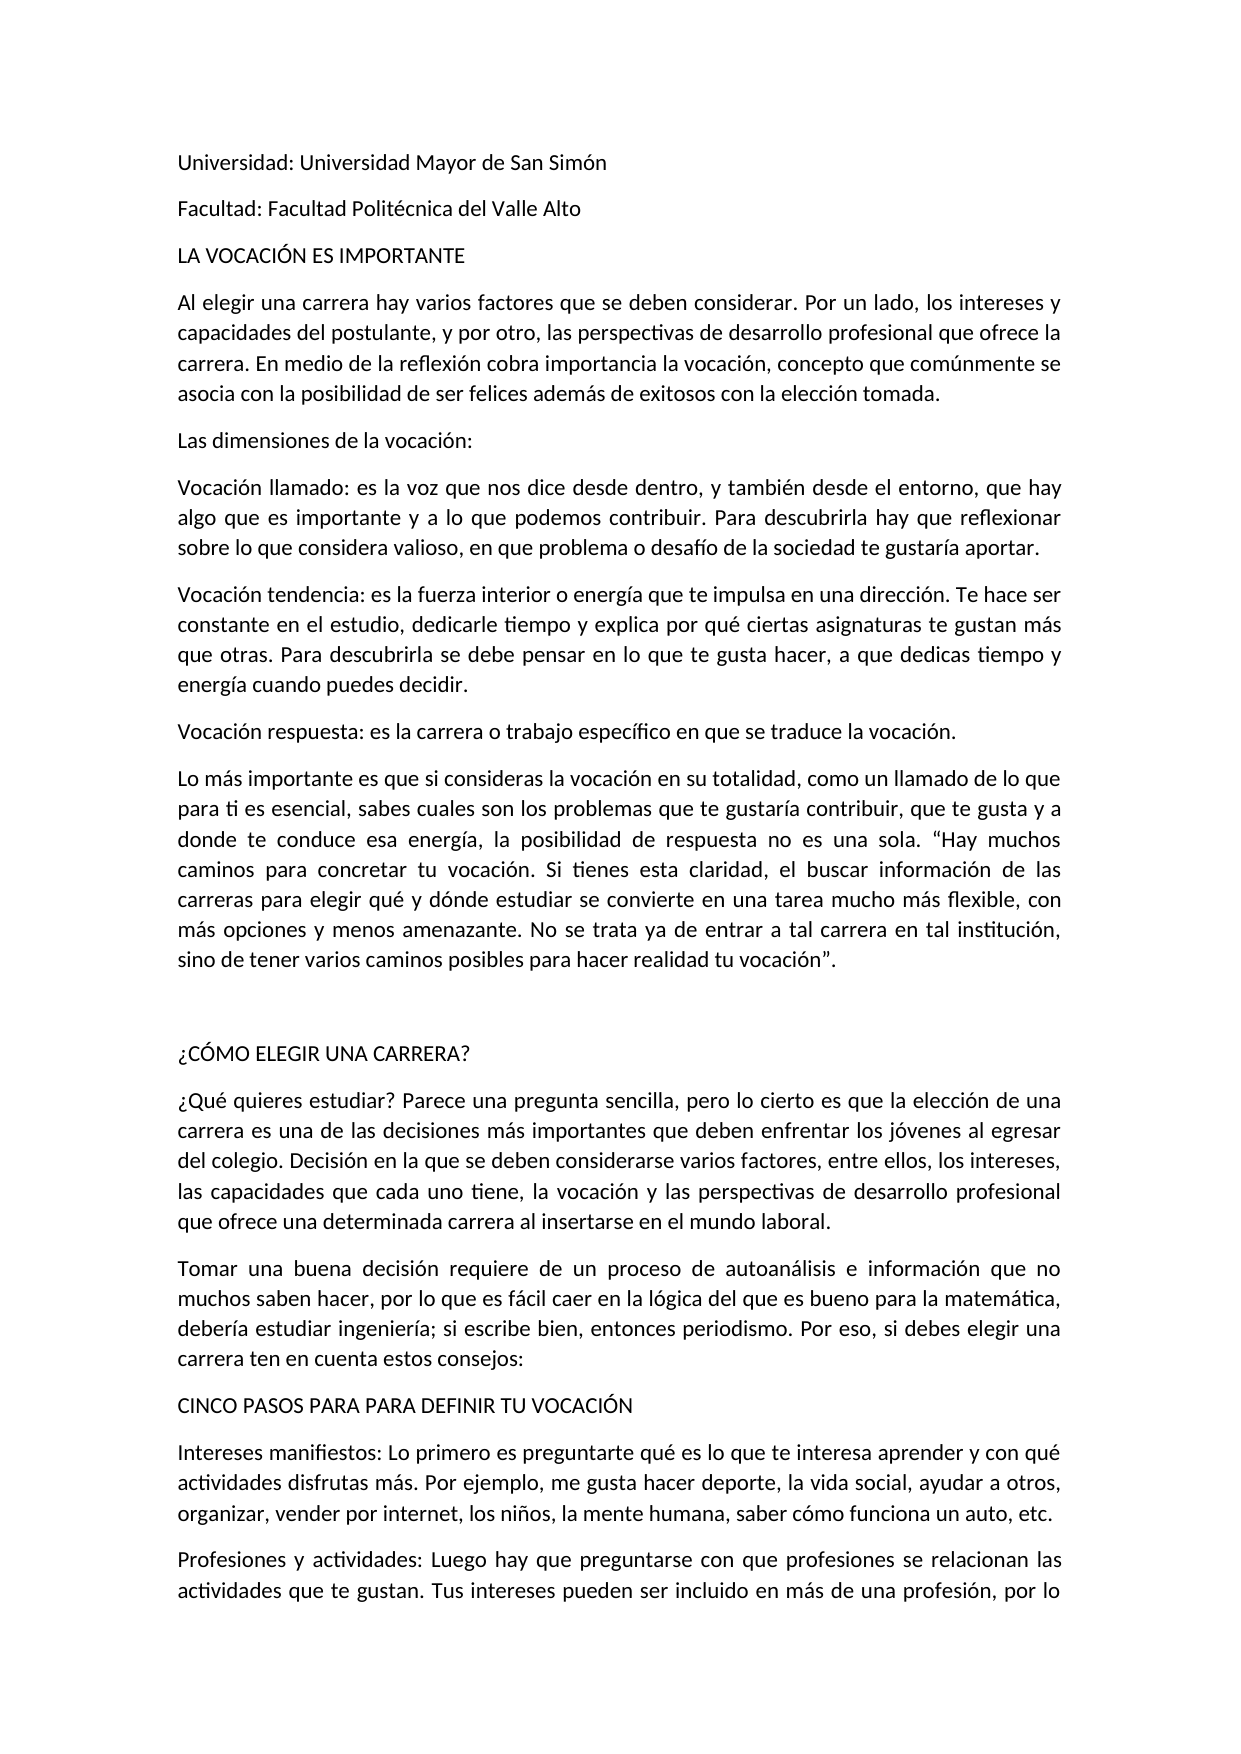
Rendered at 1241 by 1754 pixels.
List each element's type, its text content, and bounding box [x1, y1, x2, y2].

text Al elegir una carrera hay varios factores que se deben considerar. Por un lado, los intereses y capacidades del postulante, y por otro, las perspectivas de desarrollo profesional que ofrece la carrera. En medio de la reflexión cobra importancia la vocación, concepto que comúnmente se asocia con la posibilidad de ser felices además de exitosos con la elección tomada. [177, 288, 1063, 407]
text Vocación llamado: es la voz que nos dice desde dentro, y también desde el entorno, que hay algo que es importante y a lo que podemos contribuir. Para descubrirla hay que reflexionar sobre lo que considera valioso, en que problema o desafío de la sociedad te gustaría aportar. [177, 473, 1063, 561]
text ¿CÓMO ELEGIR UNA CARRERA? [177, 1039, 1063, 1067]
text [177, 1546, 1063, 1604]
text ¿Qué quieres estudiar? Parece una pregunta sencilla, pero lo cierto es que la elección de una carrera es una de las decisiones más importantes que deben enfrentar los jóvenes al egresar del colegio. Decisión en la que se deben considerarse varios factores, entre ellos, los intereses, las capacidades que cada uno tiene, la vocación y las perspectivas de desarrollo profesional que ofrece una determinada carrera al insertarse en el mundo laboral. [177, 1086, 1063, 1235]
text Universidad: Universidad Mayor de San Simón [177, 148, 1063, 176]
text Facultad: Facultad Politécnica del Valle Alto [177, 194, 1063, 222]
text Las dimensiones de la vocación: [177, 426, 1063, 454]
text Vocación respuesta: es la carrera o trabajo específico en que se traduce la vocación. [177, 717, 1063, 745]
text CINCO PASOS PARA PARA DEFINIR TU VOCACIÓN [177, 1391, 1063, 1419]
text Lo más importante es que si consideras la vocación en su totalidad, como un llamado de lo que para ti es esencial, sabes cuales son los problemas que te gustaría contribuir, que te gusta y a donde te conduce esa energía, la posibilidad de respuesta no es una sola. “Hay muchos caminos para concretar tu vocación. Si tienes esta claridad, el buscar información de las carreras para elegir qué y dónde estudiar se convierte en una tarea mucho más flexible, con más opciones y menos amenazante. No se trata ya de entrar a tal carrera en tal institución, sino de tener varios caminos posibles para hacer realidad tu vocación”. [177, 764, 1063, 973]
text Tomar una buena decisión requiere de un proceso de autoanálisis e información que no muchos saben hacer, por lo que es fácil caer en la lógica del que es bueno para la matemática, debería estudiar ingeniería; si escribe bien, entonces periodismo. Por eso, si debes elegir una carrera ten en cuenta estos consejos: [177, 1254, 1063, 1372]
text Vocación tendencia: es la fuerza interior o energía que te impulsa en una dirección. Te hace ser constante en el estudio, dedicarle tiempo y explica por qué ciertas asignaturas te gustan más que otras. Para descubrirla se debe pensar en lo que te gusta hacer, a que dedicas tiempo y energía cuando puedes decidir. [177, 580, 1063, 698]
text Intereses manifiestos: Lo primero es preguntarte qué es lo que te interesa aprender y con qué actividades disfrutas más. Por ejemplo, me gusta hacer deporte, la vida social, ayudar a otros, organizar, vender por internet, los niños, la mente humana, saber cómo funciona un auto, etc. [177, 1438, 1063, 1527]
text LA VOCACIÓN ES IMPORTANTE [177, 241, 1063, 269]
